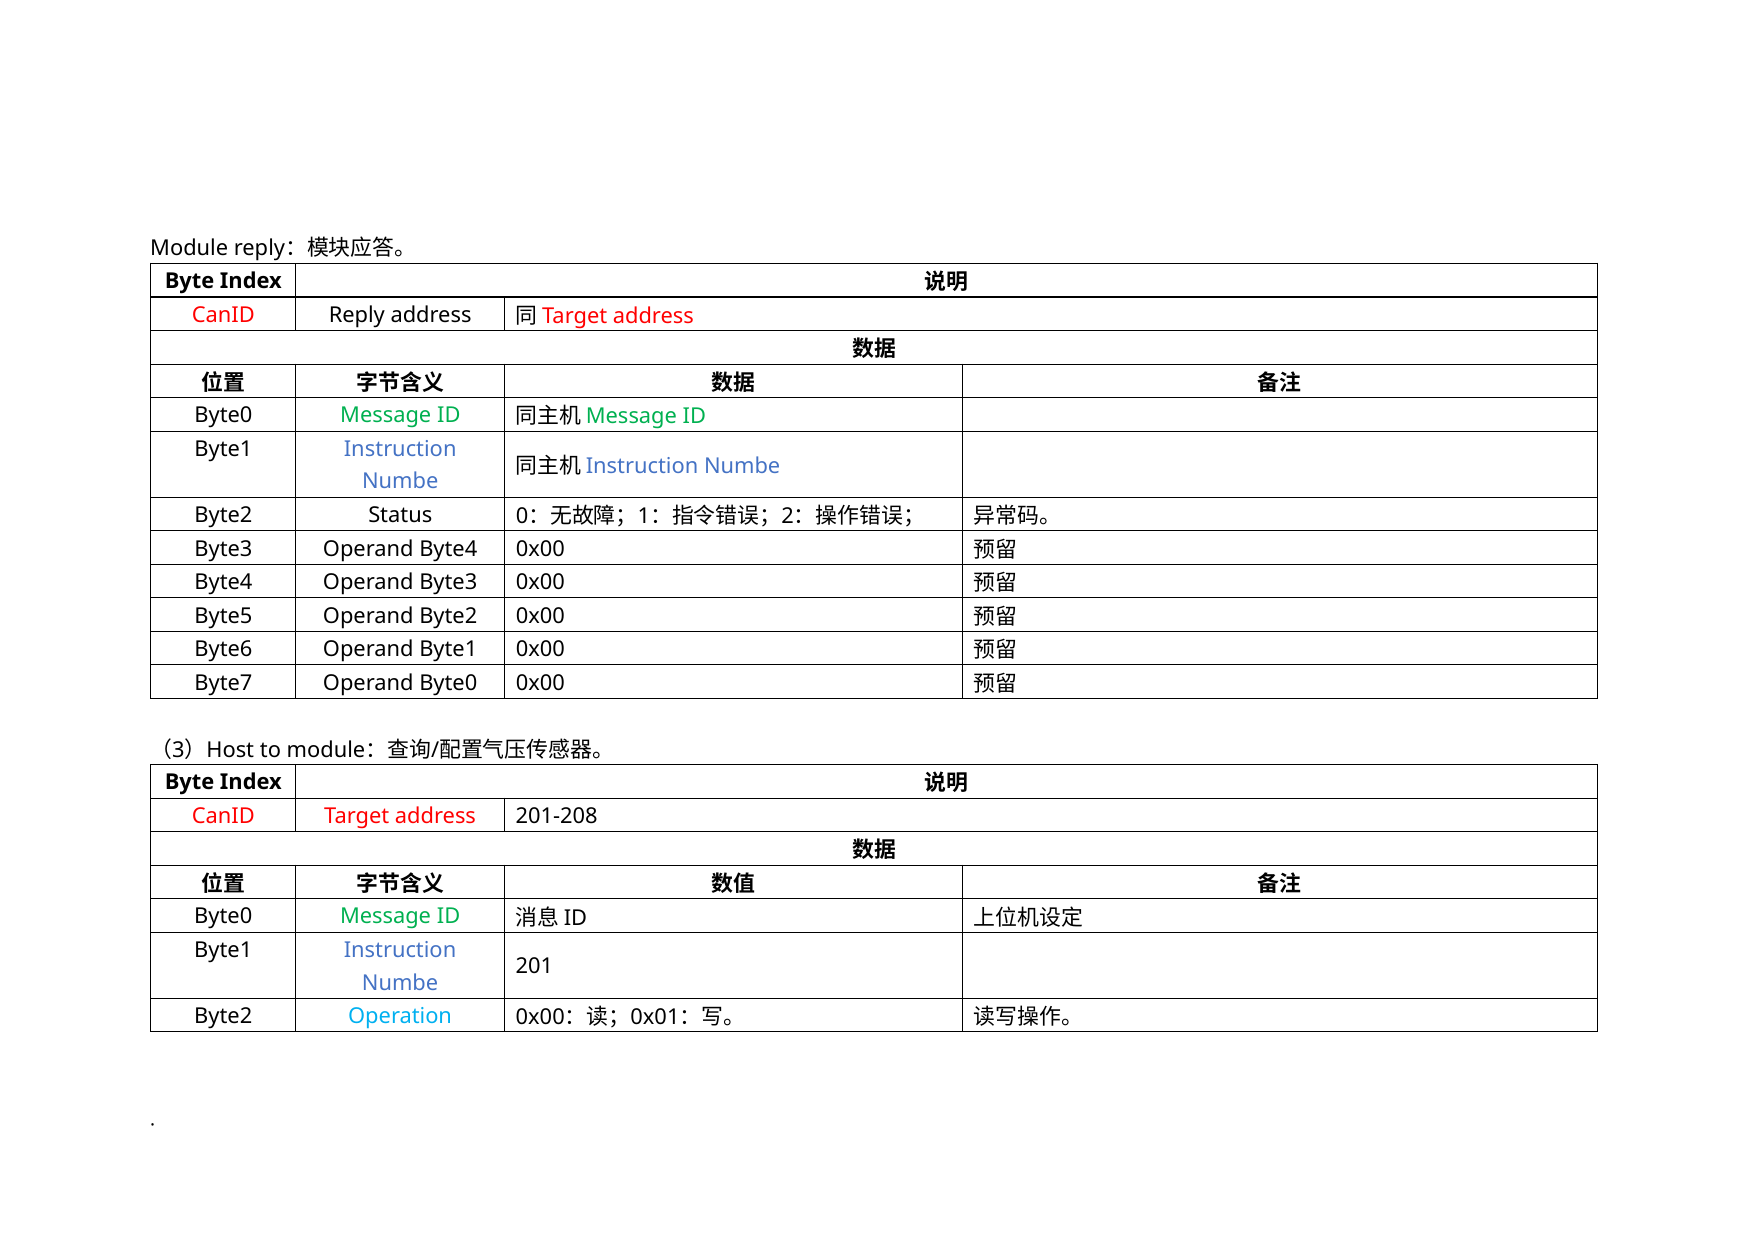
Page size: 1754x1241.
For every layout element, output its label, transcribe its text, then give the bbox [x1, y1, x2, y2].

table_cell Operand Byte4 [296, 531, 504, 564]
table_cell Operand Byte1 [296, 632, 504, 664]
table_cell 数值 [505, 866, 962, 898]
table_cell 数据 [505, 365, 962, 397]
text （3）Host to module：查询/配置气压传感器。 [150, 731, 1604, 764]
table_cell Instruction Numbe [296, 933, 504, 998]
table_cell 0x00 [505, 665, 962, 698]
table_cell Reply address [296, 298, 504, 330]
table_cell 读写操作。 [963, 999, 1597, 1031]
table_cell Operand Byte0 [296, 665, 504, 698]
table_cell 0x00 [505, 632, 962, 664]
table_cell 201-208 [505, 799, 1597, 831]
table_cell 0x00 [505, 531, 962, 564]
table_cell Byte0 [151, 899, 295, 932]
table_cell 0x00 [505, 598, 962, 631]
table_cell 异常码。 [963, 498, 1597, 530]
table_cell Byte0 [151, 398, 295, 431]
table_cell 0x00：读；0x01：写。 [505, 999, 962, 1031]
table_cell Byte6 [151, 632, 295, 664]
table_cell Message ID [296, 899, 504, 932]
table_cell CanID [151, 298, 295, 330]
table_cell Byte7 [151, 665, 295, 698]
table_cell [963, 398, 1597, 431]
table_cell Operand Byte3 [296, 565, 504, 597]
table_cell [963, 933, 1597, 998]
table_cell Byte4 [151, 565, 295, 597]
table_cell 预留 [963, 598, 1597, 631]
table_cell [963, 432, 1597, 497]
table_cell 同主机Message ID [505, 398, 962, 431]
table_header Byte Index [151, 264, 295, 296]
table_cell 0x00 [505, 565, 962, 597]
table_header 说明 [296, 264, 1597, 296]
table_cell Byte1 [151, 432, 295, 497]
table_cell 备注 [963, 365, 1597, 397]
table_cell 预留 [963, 665, 1597, 698]
table_cell 同主机Instruction Numbe [505, 432, 962, 497]
table_cell CanID [151, 799, 295, 831]
table_cell 消息ID [505, 899, 962, 932]
table_cell Message ID [296, 398, 504, 431]
table_cell 位置 [151, 866, 295, 898]
table_cell Operand Byte2 [296, 598, 504, 631]
table_cell Instruction Numbe [296, 432, 504, 497]
table_cell 预留 [963, 531, 1597, 564]
table_cell Target address [296, 799, 504, 831]
table_cell 预留 [963, 565, 1597, 597]
table_cell 数据 [151, 331, 1597, 363]
table_cell Status [296, 498, 504, 530]
table_cell 预留 [963, 632, 1597, 664]
table_cell 同Target address [505, 298, 1597, 330]
table_cell Byte2 [151, 999, 295, 1031]
table_cell 字节含义 [296, 365, 504, 397]
table_cell 数据 [151, 832, 1597, 864]
table_cell 上位机设定 [963, 899, 1597, 932]
table_cell 备注 [963, 866, 1597, 898]
table_cell Byte3 [151, 531, 295, 564]
table_cell Byte5 [151, 598, 295, 631]
table_header 说明 [296, 765, 1597, 797]
table_cell Operation [296, 999, 504, 1031]
table_header Byte Index [151, 765, 295, 797]
text Module reply：模块应答。 [150, 230, 1604, 263]
table_cell 201 [505, 933, 962, 998]
table_cell 0：无故障；1：指令错误；2：操作错误； [505, 498, 962, 530]
table_cell Byte1 [151, 933, 295, 998]
table_cell 字节含义 [296, 866, 504, 898]
table_cell Byte2 [151, 498, 295, 530]
table_cell 位置 [151, 365, 295, 397]
